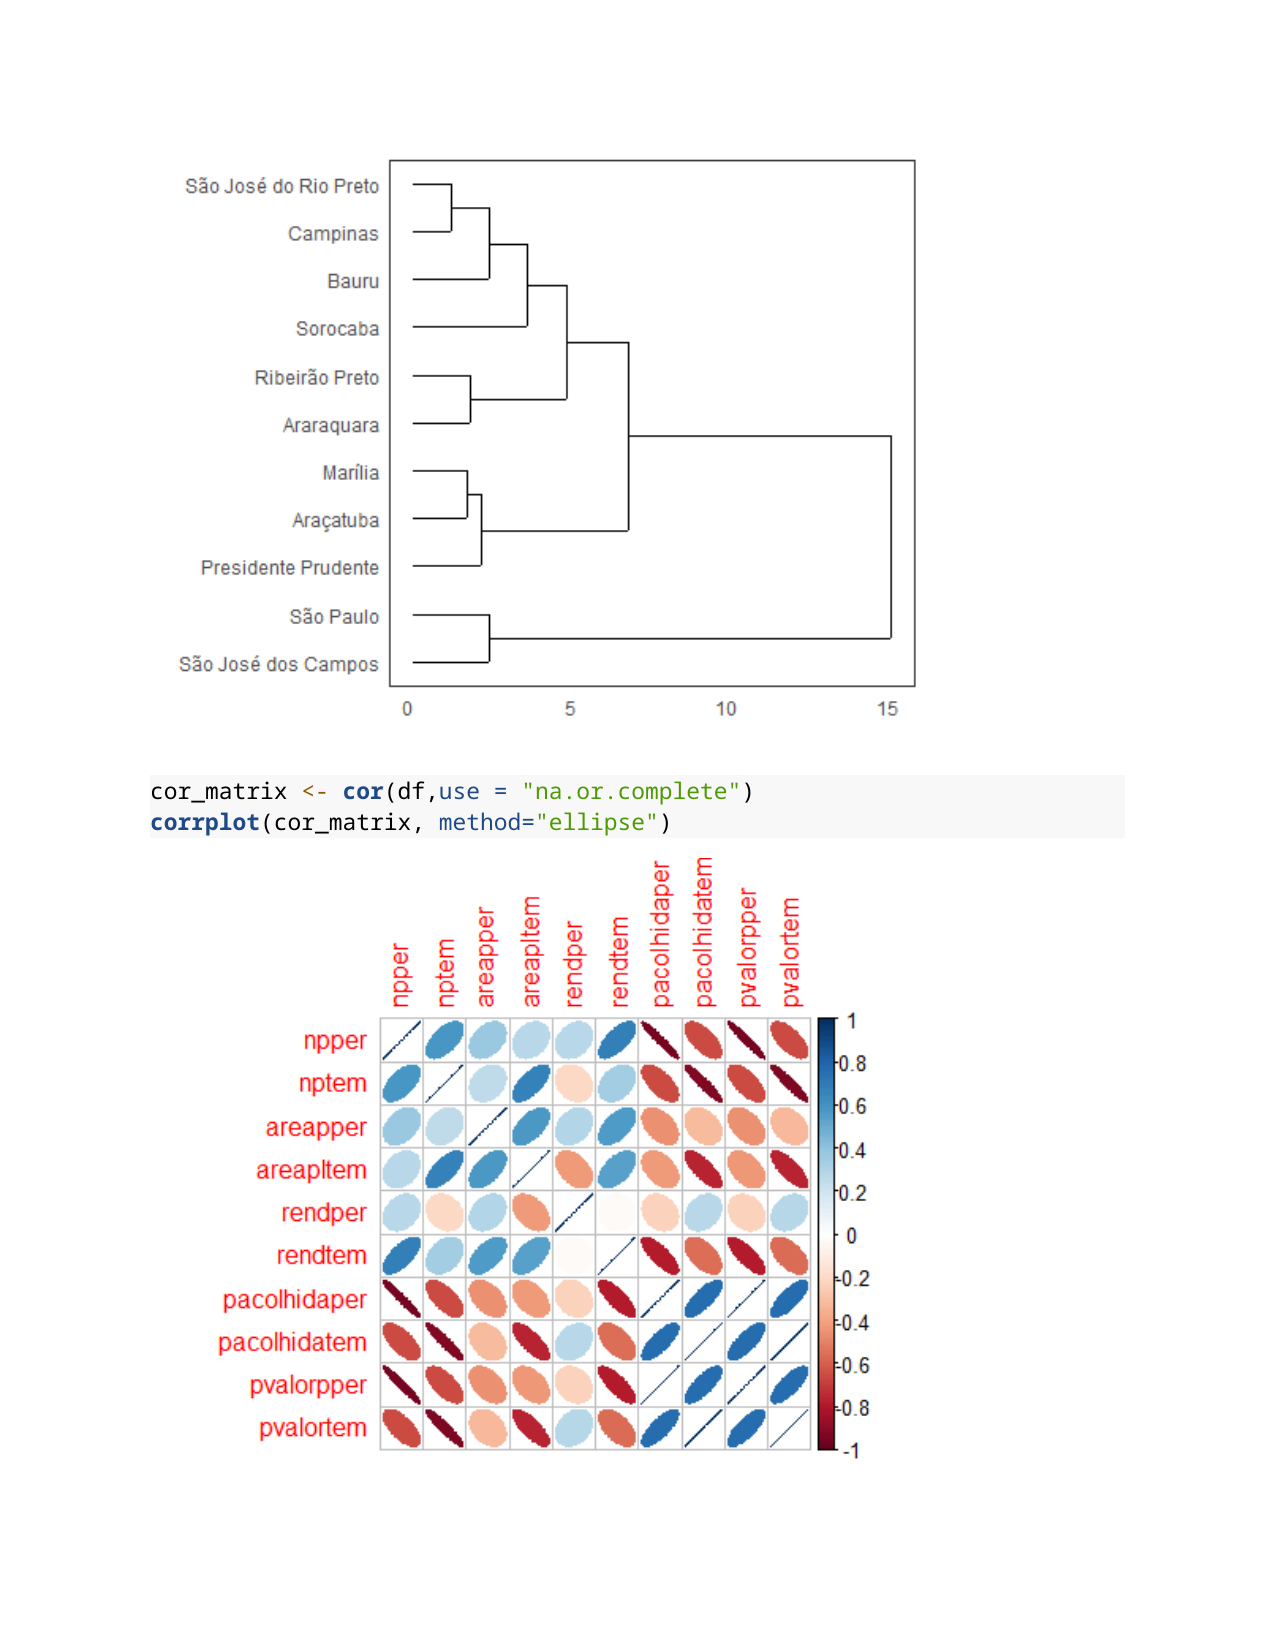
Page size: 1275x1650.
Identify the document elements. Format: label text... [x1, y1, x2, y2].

picture [168, 858, 927, 1465]
text cor_matrix <- cor(df,use = "na.or.complete") corrplot(cor_matrix, method="ellipse") [672, 775, 1125, 838]
picture [168, 150, 927, 757]
